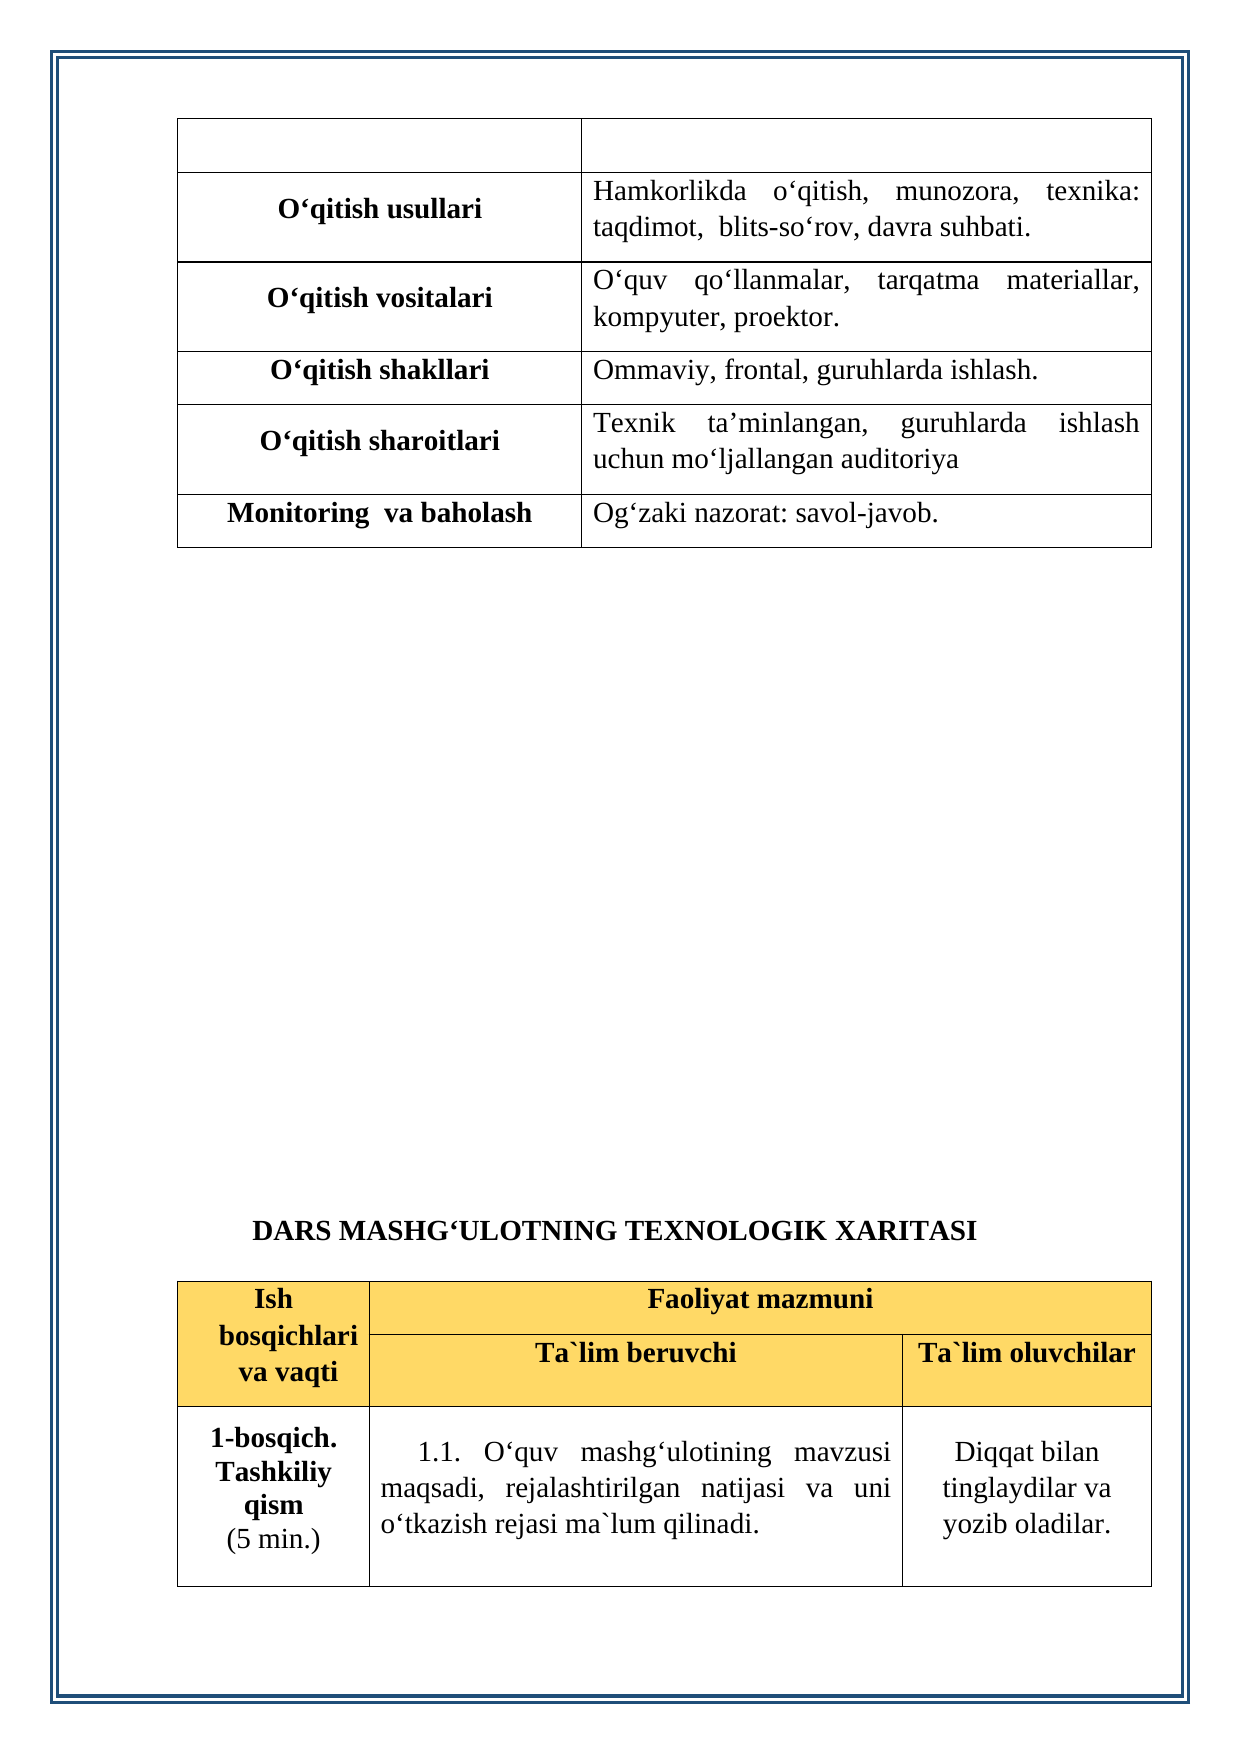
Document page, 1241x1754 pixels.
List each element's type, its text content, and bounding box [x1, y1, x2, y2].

table_header Ish bosqichlari va vaqti [178, 1282, 369, 1406]
table_cell Og‘zaki nazorat: savol-javob. [582, 495, 1151, 547]
table_cell O‘qitish vositalari [178, 263, 581, 351]
table_cell 1-bosqich. Tashkiliy qism (5 min.) [178, 1407, 369, 1586]
table_cell [178, 119, 581, 172]
text DARS MASHG‘ULOTNING TEXNOLOGIK XARITASI [177, 1213, 1152, 1247]
table_cell Texnik ta’minlangan, guruhlarda ishlash uchun mo‘ljallangan auditoriya [582, 405, 1151, 494]
table_header Faoliyat mazmuni [370, 1282, 1151, 1334]
table_cell Ta`lim beruvchi [370, 1335, 902, 1406]
table_cell Monitoring va baholash [178, 495, 581, 547]
table_cell O‘quv qo‘llanmalar, tarqatma materiallar, kompyuter, proektor. [582, 263, 1151, 351]
table_cell Ta`lim oluvchilar [903, 1335, 1151, 1406]
table_cell O‘qitish usullari [178, 173, 581, 261]
table_cell Hamkorlikda o‘qitish, munozora, texnika: taqdimot, blits-so‘rov, davra suhbati. [582, 173, 1151, 261]
table_cell Diqqat bilan tinglaydilar va yozib oladilar. [903, 1407, 1151, 1586]
table_cell Ommaviy, frontal, guruhlarda ishlash. [582, 352, 1151, 404]
table_cell O‘qitish shakllari [178, 352, 581, 404]
table_cell [582, 119, 1151, 172]
table_cell 1.1. O‘quv mashg‘ulotining mavzusi maqsadi, rejalashtirilgan natijasi va uni o‘tkazish rejasi ma`lum qilinadi. [370, 1407, 902, 1586]
table_cell O‘qitish sharoitlari [178, 405, 581, 494]
